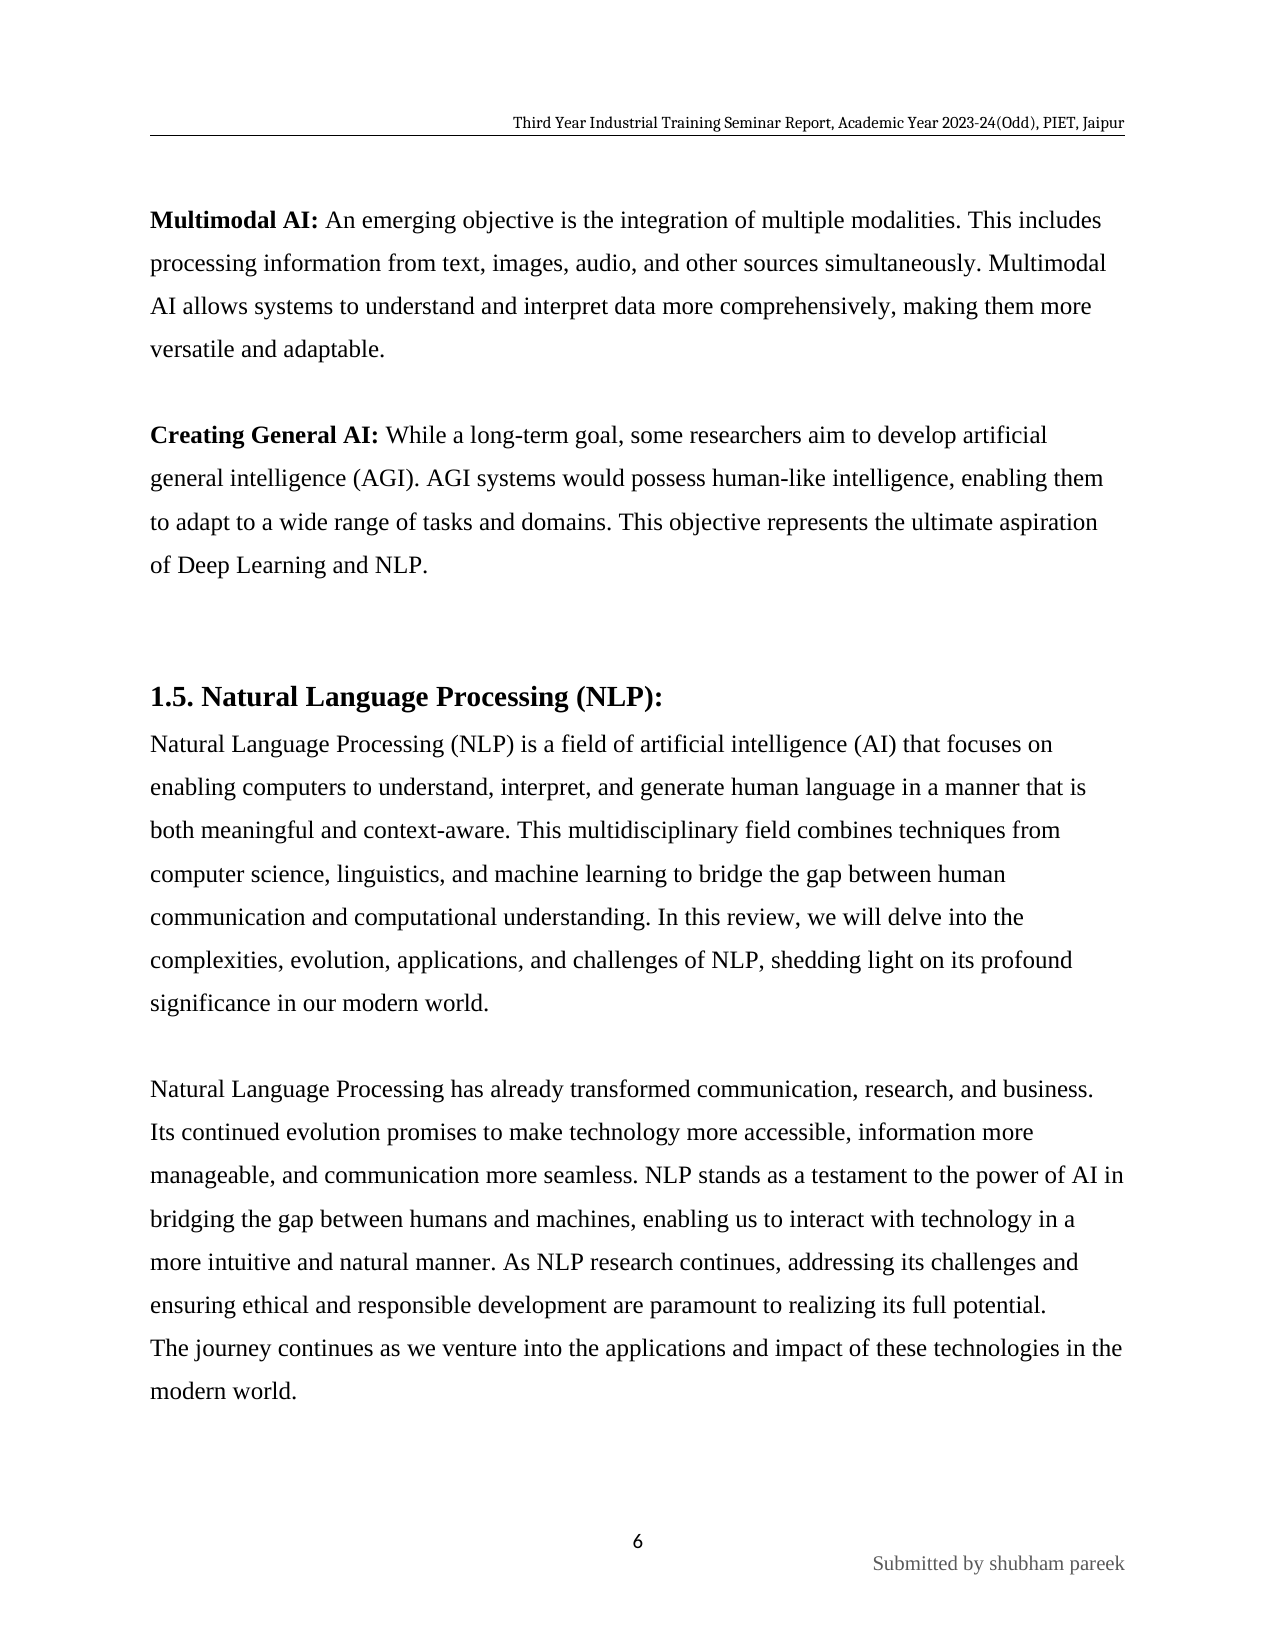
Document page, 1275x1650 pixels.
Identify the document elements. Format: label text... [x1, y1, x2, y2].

text Multimodal AI: An emerging objective is the integration of multiple modalities. This includes processing information from text, images, audio, and other sources simultaneously. Multimodal AI allows systems to understand and interpret data more comprehensively, making them more versatile and adaptable. [150, 205, 1125, 363]
text The journey continues as we venture into the applications and impact of these technologies in the modern world. [150, 1333, 1125, 1405]
text 1.5. Natural Language Processing (NLP): [150, 679, 1125, 713]
text Creating General AI: While a long-term goal, some researchers aim to develop artificial general intelligence (AGI). AGI systems would possess human-like intelligence, enabling them to adapt to a wide range of tasks and domains. This objective represents the ultimate aspiration of Deep Learning and NLP. [150, 420, 1125, 578]
text Natural Language Processing has already transformed communication, research, and business. Its continued evolution promises to make technology more accessible, information more manageable, and communication more seamless. NLP stands as a testament to the power of AI in bridging the gap between humans and machines, enabling us to interact with technology in a more intuitive and natural manner. As NLP research continues, addressing its challenges and ensuring ethical and responsible development are paramount to realizing its full potential. [150, 1074, 1125, 1319]
text Natural Language Processing (NLP) is a field of artificial intelligence (AI) that focuses on enabling computers to understand, interpret, and generate human language in a manner that is both meaningful and context-aware. This multidisciplinary field combines techniques from computer science, linguistics, and machine learning to bridge the gap between human communication and computational understanding. In this review, we will delve into the complexities, evolution, applications, and challenges of NLP, shedding light on its profound significance in our modern world. [150, 729, 1125, 1017]
